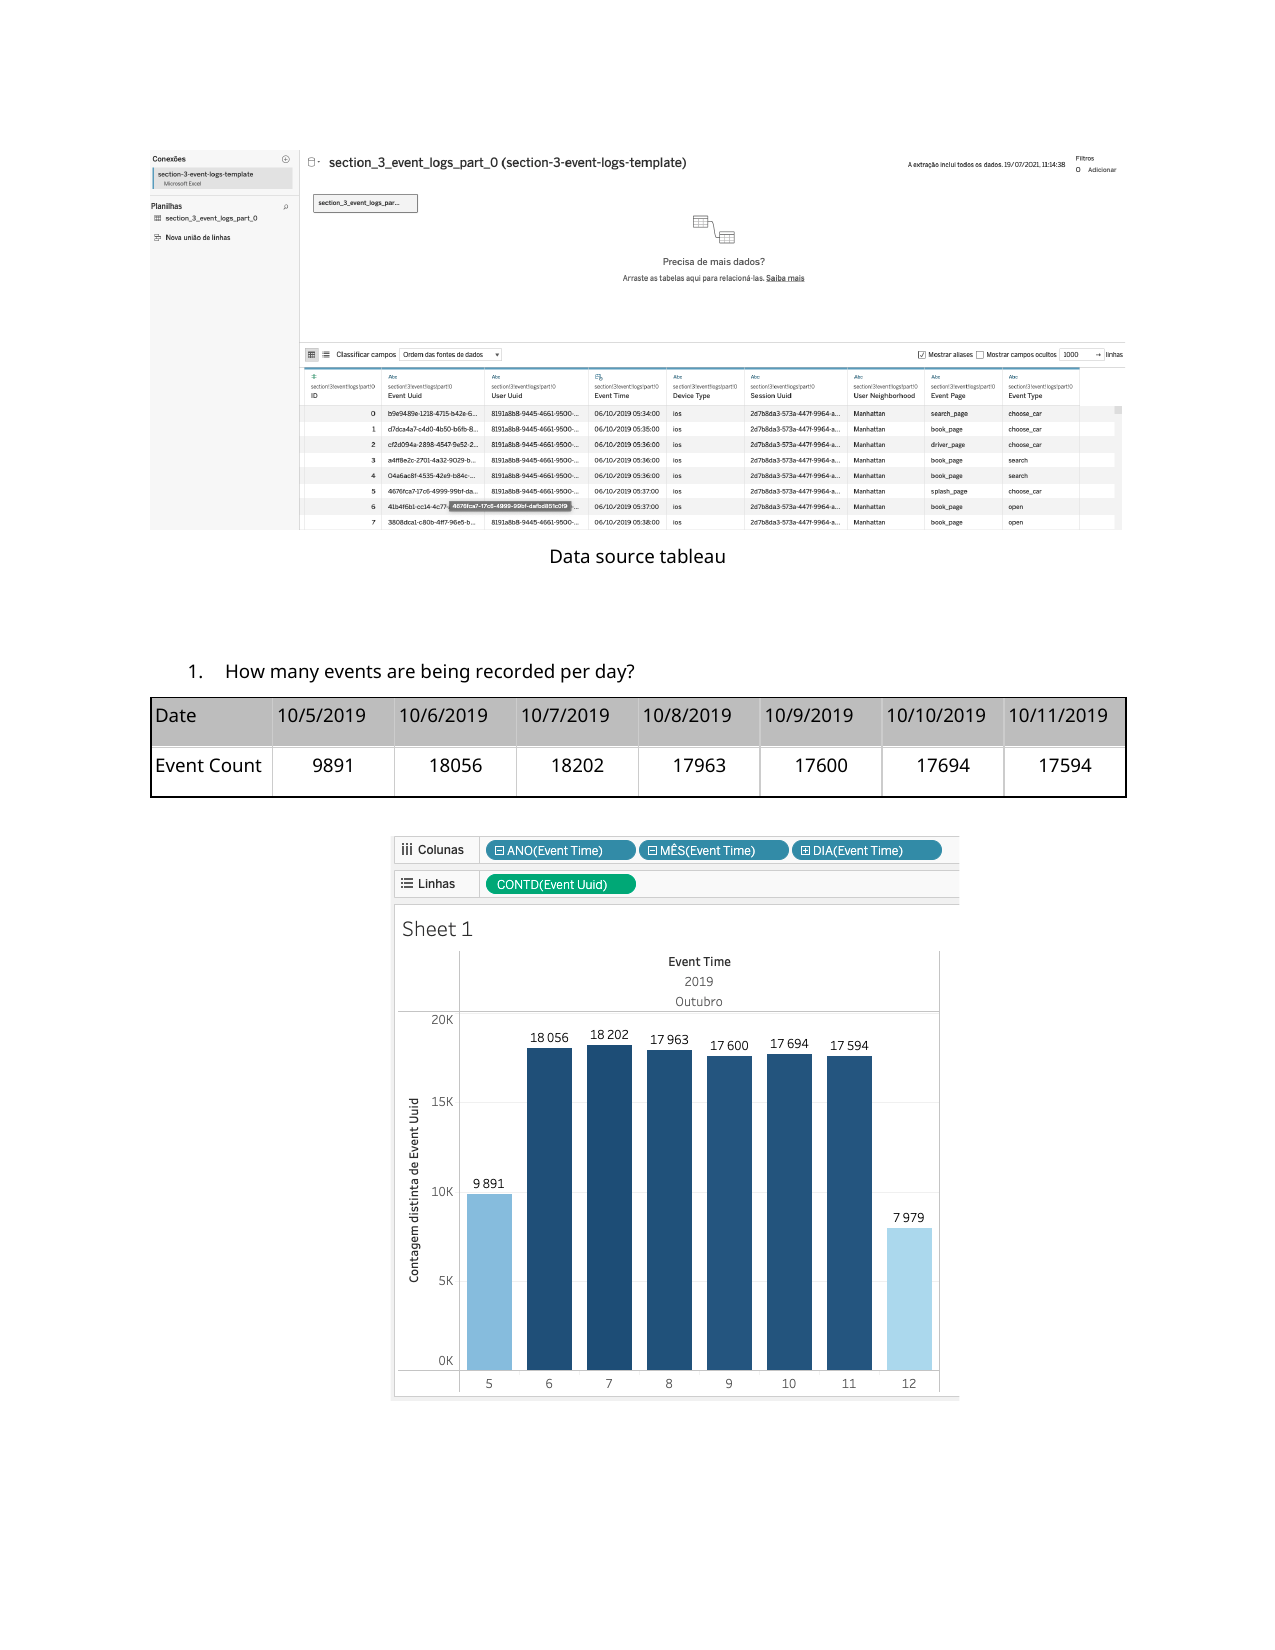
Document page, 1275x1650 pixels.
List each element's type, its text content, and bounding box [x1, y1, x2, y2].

table_cell 17594 [1005, 748, 1125, 796]
table_header 10/10/2019 [883, 698, 1003, 746]
table_cell 18202 [517, 748, 638, 796]
table_header 10/7/2019 [517, 698, 638, 746]
table_cell 9891 [273, 748, 394, 796]
table_cell 18056 [395, 748, 516, 796]
table_cell 17694 [883, 748, 1003, 796]
table_header 10/8/2019 [639, 698, 759, 746]
table_cell 17963 [639, 748, 759, 796]
picture [150, 150, 1125, 530]
text Data source tableau [150, 544, 1125, 569]
list How many events are being recorded per day? [187, 658, 1125, 684]
table_header 10/11/2019 [1005, 698, 1125, 746]
table_header 10/6/2019 [395, 698, 516, 746]
picture [390, 836, 960, 1401]
table_cell 17600 [761, 748, 881, 796]
table_header 10/5/2019 [273, 698, 394, 746]
table_header 10/9/2019 [761, 698, 881, 746]
table_cell Event Count [152, 748, 272, 796]
table_header Date [152, 698, 272, 746]
